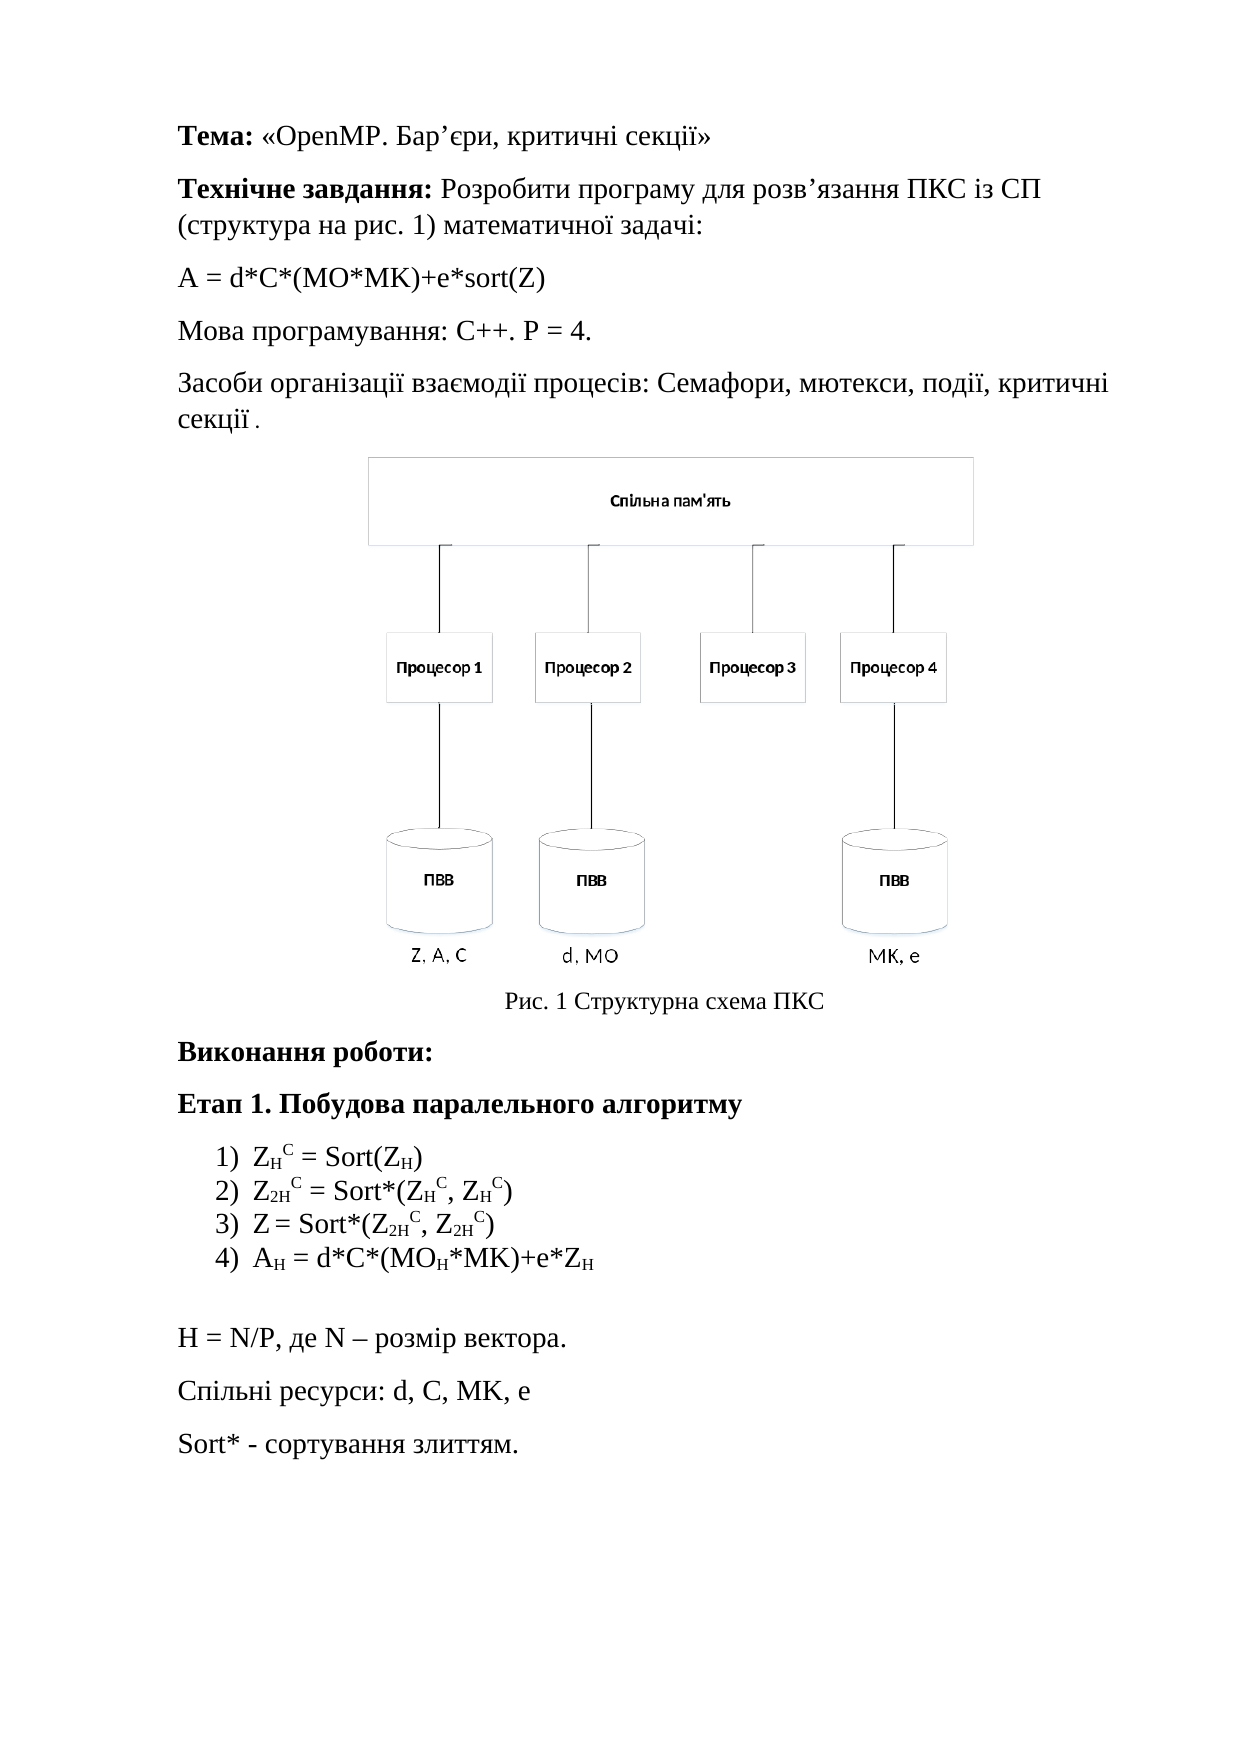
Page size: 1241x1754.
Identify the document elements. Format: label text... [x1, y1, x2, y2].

text Засоби організації взаємодії процесів: Семафори, мютекси, події, критичні секції . [177, 366, 1152, 435]
list Z2HC = Sort*(ZHC, ZHC) [215, 1173, 1152, 1207]
text Мова програмування: C++. P = 4. [177, 313, 1152, 346]
list AH = d*C*(MOH*MK)+e*ZH [215, 1240, 1152, 1274]
text H = N/P, де N – розмір вектора. [177, 1321, 1152, 1354]
text Виконання роботи: [177, 1034, 1152, 1067]
text Рис. 1 Структурна схема ПКС [177, 986, 1152, 1015]
text Sort* - сортування злиттям. [177, 1426, 1152, 1460]
list Z = Sort*(Z2HC, Z2HC) [215, 1207, 1152, 1240]
text Тема: «OpenMP. Бар’єри, критичні секції» [177, 118, 1152, 152]
list ZHC = Sort(ZH) [215, 1139, 1152, 1173]
text A = d*C*(MO*MK)+e*sort(Z) [177, 260, 1152, 293]
text Етап 1. Побудова паралельного алгоритму [177, 1087, 1152, 1120]
text Спільні ресурси: d, C, MK, e [177, 1373, 1152, 1407]
text Технічне завдання: Розробити програму для розв’язання ПКС із СП (структура на рис. 1) математичної задачі: [177, 171, 1152, 241]
